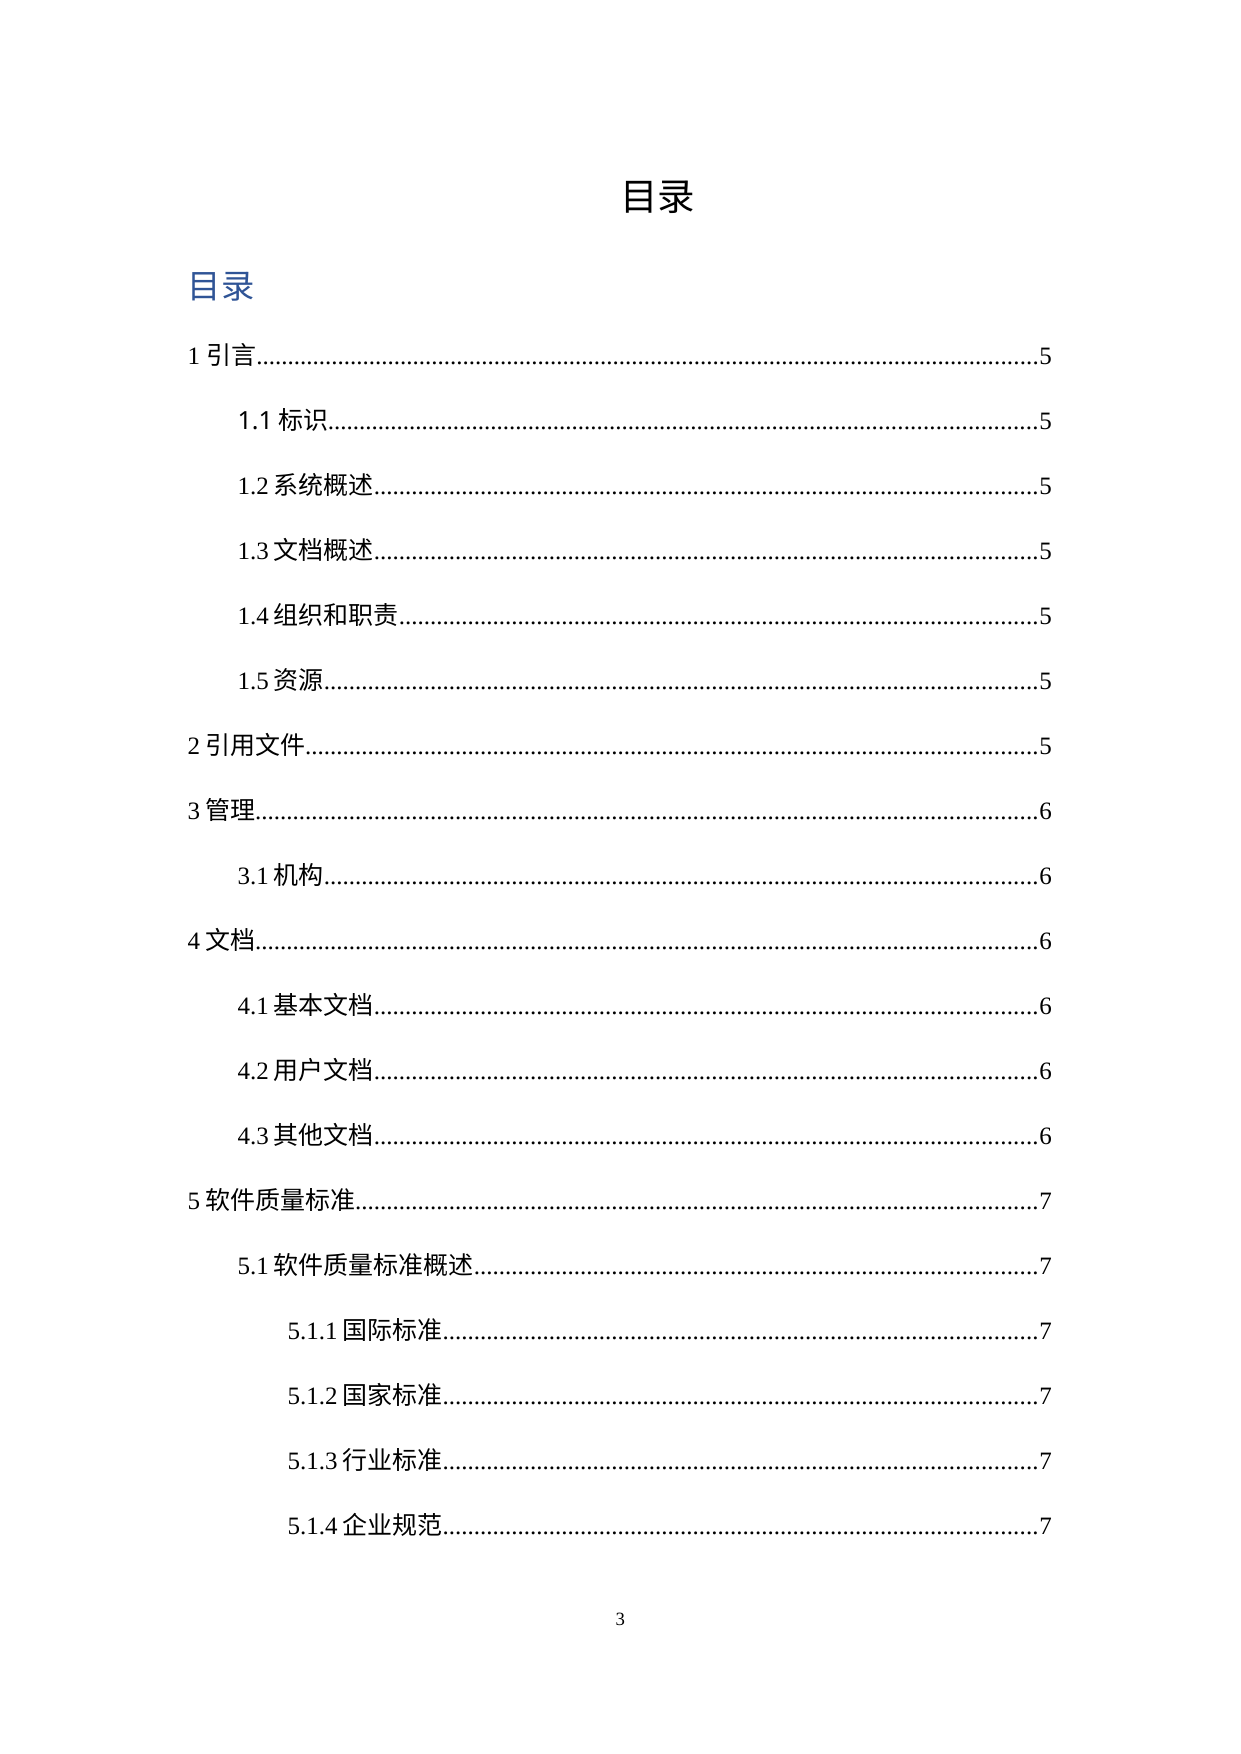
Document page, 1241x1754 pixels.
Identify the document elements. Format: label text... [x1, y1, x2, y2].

text 目录 [187, 162, 1053, 227]
